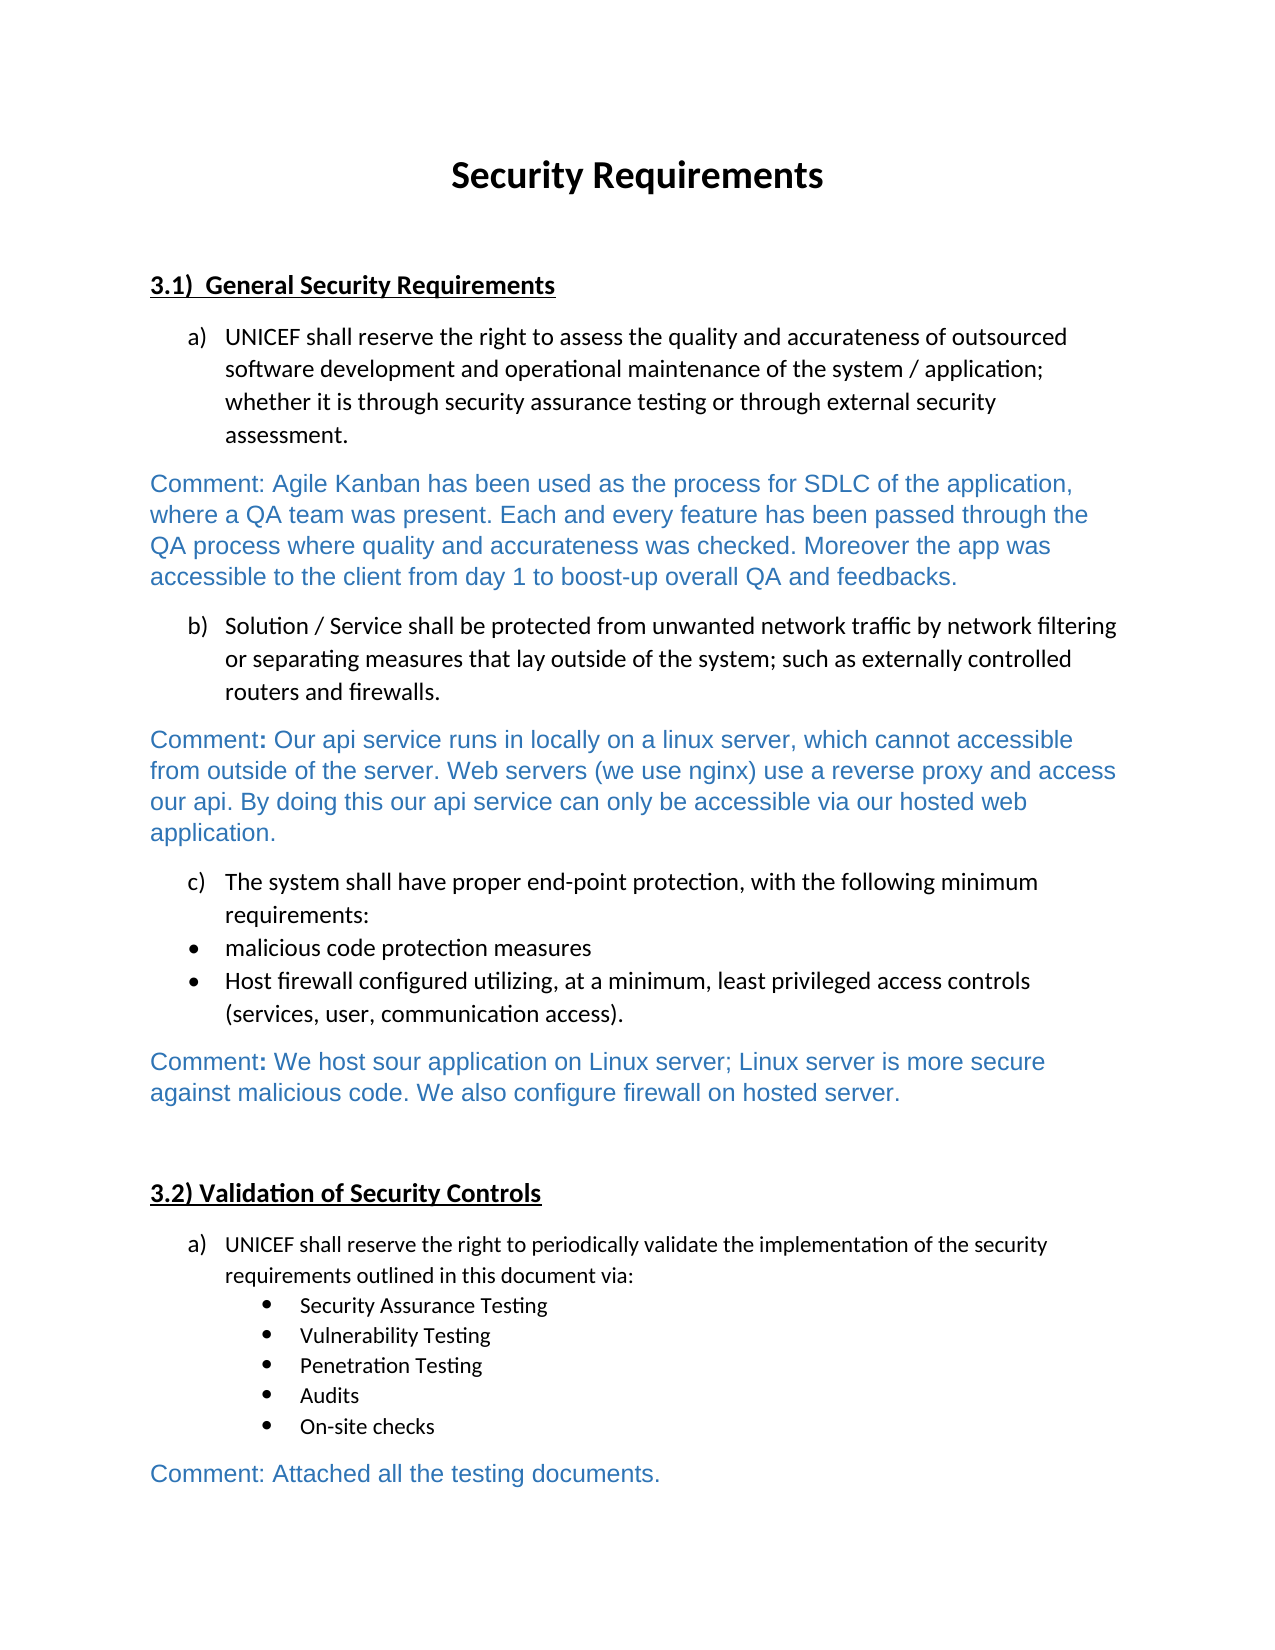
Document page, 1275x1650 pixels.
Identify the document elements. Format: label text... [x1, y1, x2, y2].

list Solution / Service shall be protected from unwanted network traffic by network filtering or separating measures that lay outside of the system; such as externally controlled routers and firewalls. [187, 610, 1125, 706]
text Comment: Our api service runs in locally on a linux server, which cannot accessible from outside of the server. Web servers (we use nginx) use a reverse proxy and access our api. By doing this our api service can only be accessible via our hosted web application. [150, 725, 1125, 847]
list Security Assurance Testing [262, 1291, 1125, 1319]
list Penetration Testing [262, 1351, 1125, 1379]
list On-site checks [262, 1412, 1125, 1440]
text Security Requirements [150, 150, 1125, 198]
list UNICEF shall reserve the right to periodically validate the implementation of the security requirements outlined in this document via: [187, 1228, 1125, 1289]
text Comment: Attached all the testing documents. [150, 1459, 1125, 1487]
list The system shall have proper end-point protection, with the following minimum requirements: [187, 866, 1125, 929]
text 3.1) General Security Requirements [150, 268, 1125, 301]
text Comment: We host sour application on Linux server; Linux server is more secure against malicious code. We also configure firewall on hosted server. [150, 1047, 1125, 1107]
text 3.2) Validation of Security Controls [150, 1176, 1125, 1209]
text Comment: Agile Kanban has been used as the process for SDLC of the application, where a QA team was present. Each and every feature has been passed through the QA process where quality and accurateness was checked. Moreover the app was accessible to the client from day 1 to boost-up overall QA and feedbacks. [150, 469, 1125, 591]
list Host firewall configured utilizing, at a minimum, least privileged access controls (services, user, communication access). [187, 965, 1125, 1028]
list Vulnerability Testing [262, 1321, 1125, 1349]
list Audits [262, 1382, 1125, 1409]
list UNICEF shall reserve the right to assess the quality and accurateness of outsourced software development and operational maintenance of the system / application; whether it is through security assurance testing or through external security assessment. [187, 321, 1125, 450]
list malicious code protection measures [187, 932, 1125, 962]
